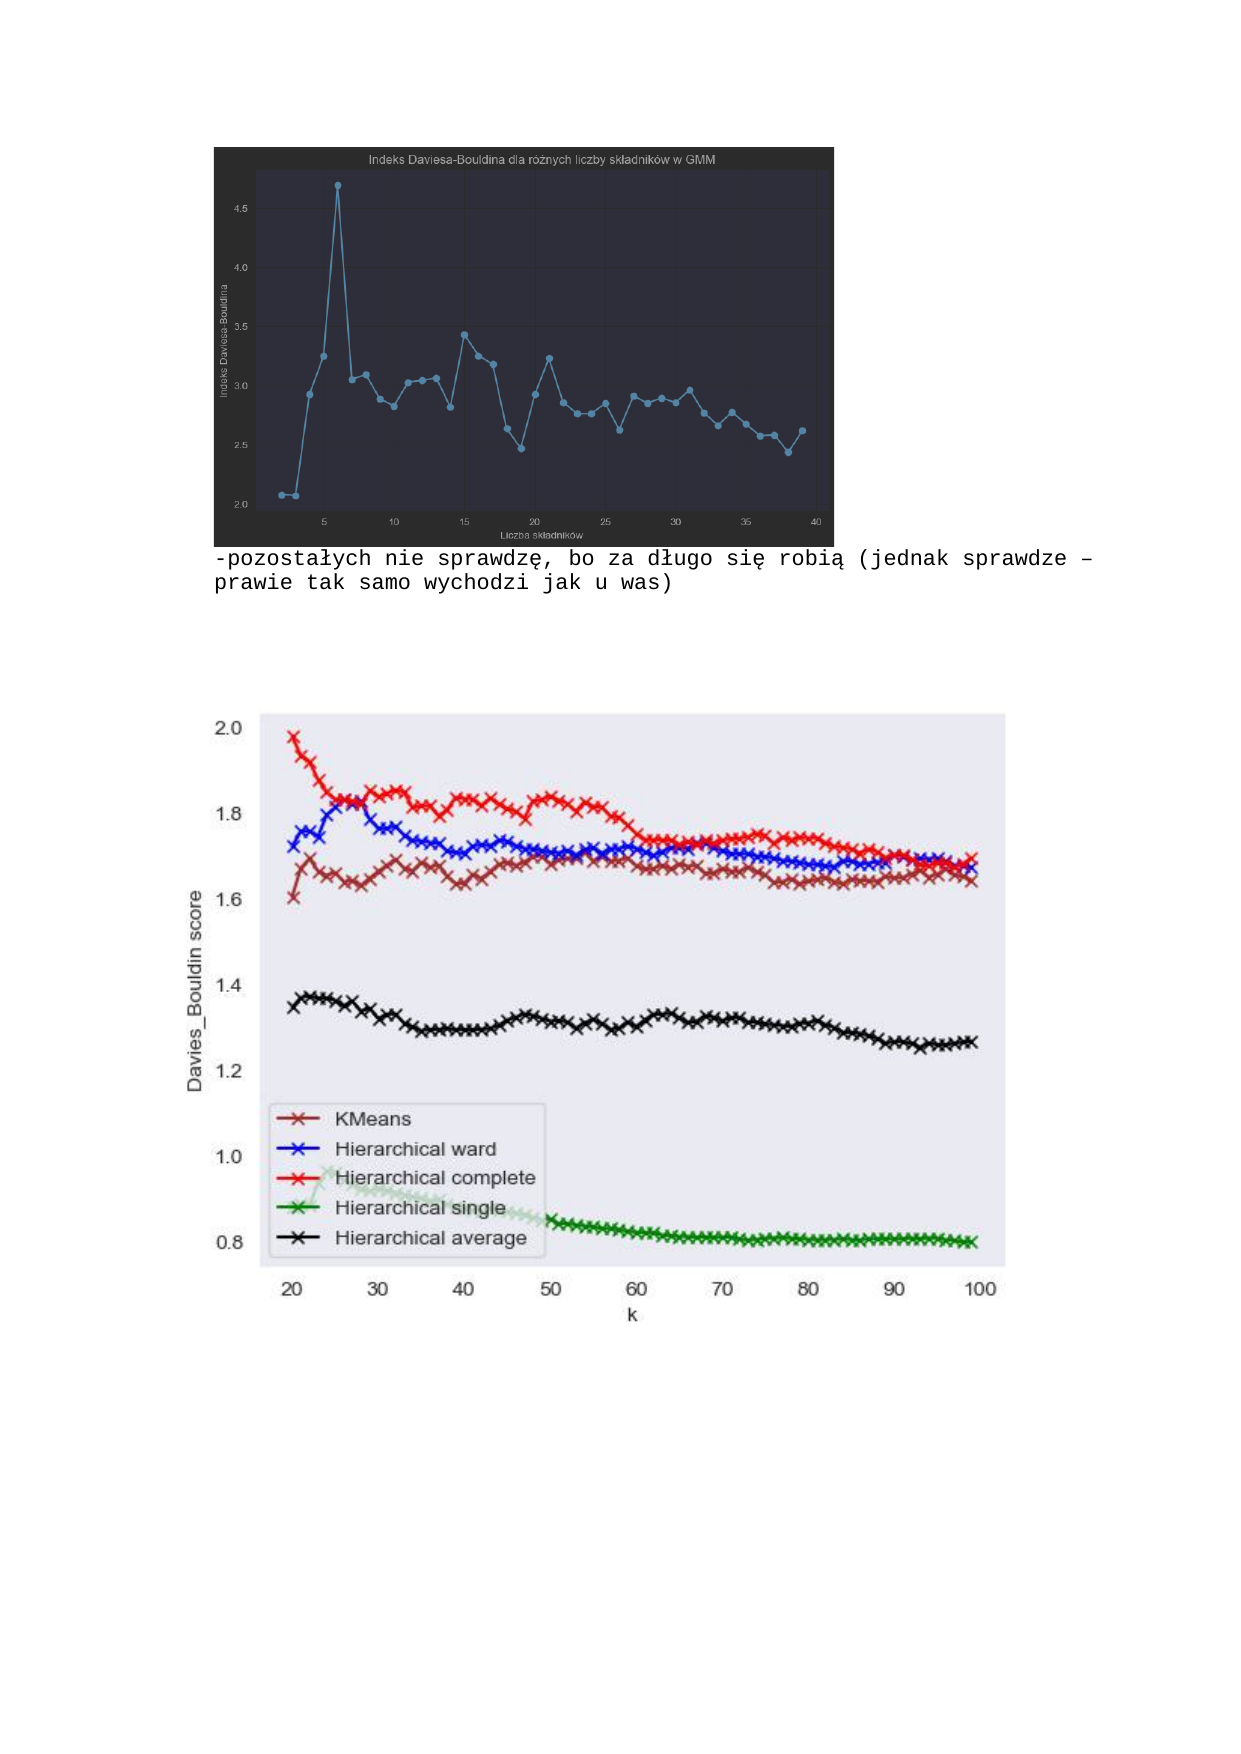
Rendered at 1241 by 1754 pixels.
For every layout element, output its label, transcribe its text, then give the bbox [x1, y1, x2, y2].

text -pozostałych nie sprawdzę, bo za długo się robią (jednak sprawdze – prawie tak samo wychodzi jak u was) [214, 547, 1101, 596]
picture [213, 147, 835, 547]
picture [138, 625, 1102, 1347]
